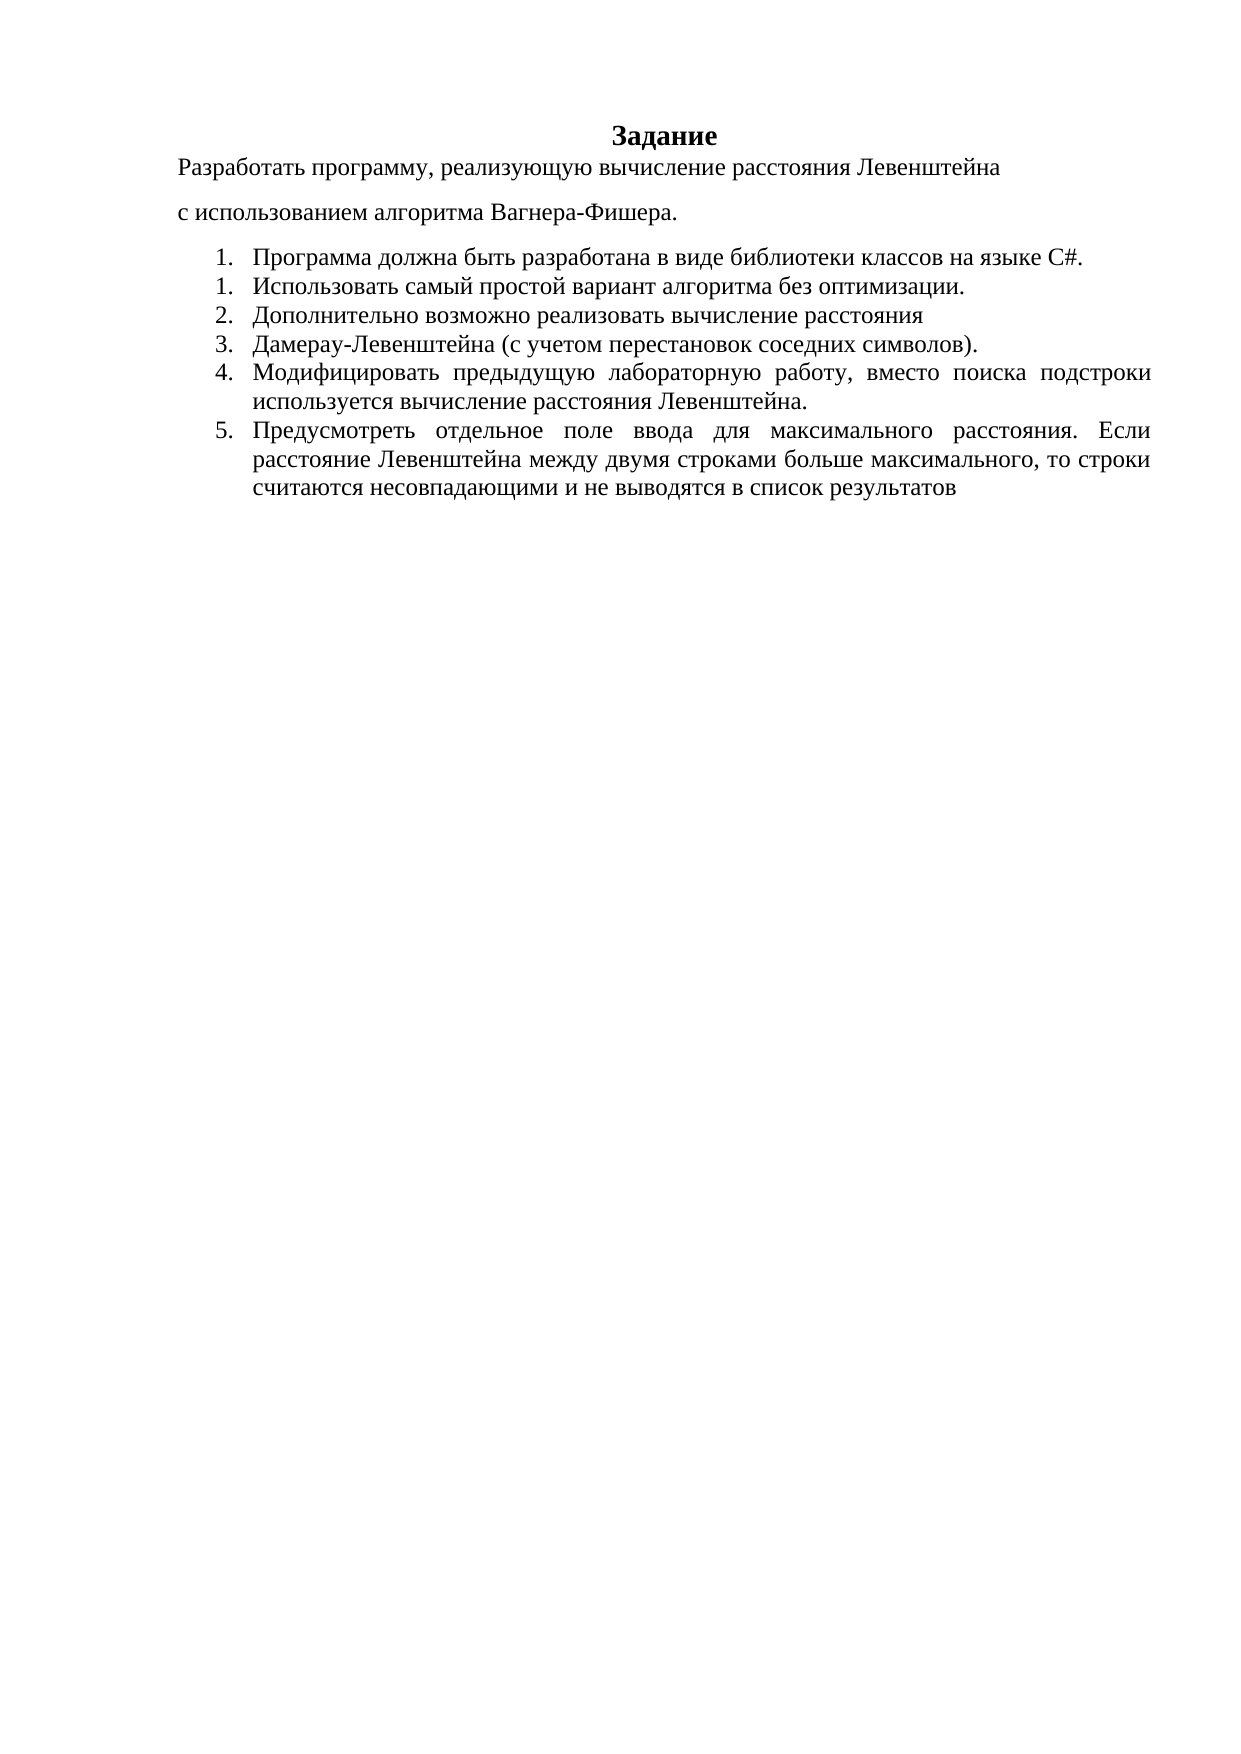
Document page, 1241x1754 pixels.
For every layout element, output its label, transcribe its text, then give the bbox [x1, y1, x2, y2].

list Программа должна быть разработана в виде библиотеки классов на языке C#. [215, 242, 1152, 271]
text с использованием алгоритма Вагнера-Фишера. [177, 197, 1152, 226]
list Модифицировать предыдущую лабораторную работу, вместо поиска подстроки используется вычисление расстояния Левенштейна. [215, 357, 1152, 415]
list Использовать самый простой вариант алгоритма без оптимизации. [215, 271, 1152, 300]
text Разработать программу, реализующую вычисление расстояния Левенштейна [177, 152, 1152, 180]
list Дамерау-Левенштейна (с учетом перестановок соседних символов). [215, 329, 1152, 357]
list Предусмотреть отдельное поле ввода для максимального расстояния. Если расстояние Левенштейна между двумя строками больше максимального, то строки считаются несовпадающими и не выводятся в список результатов [215, 415, 1152, 501]
subtitle Задание [177, 118, 1152, 152]
list Дополнительно возможно реализовать вычисление расстояния [215, 300, 1152, 329]
